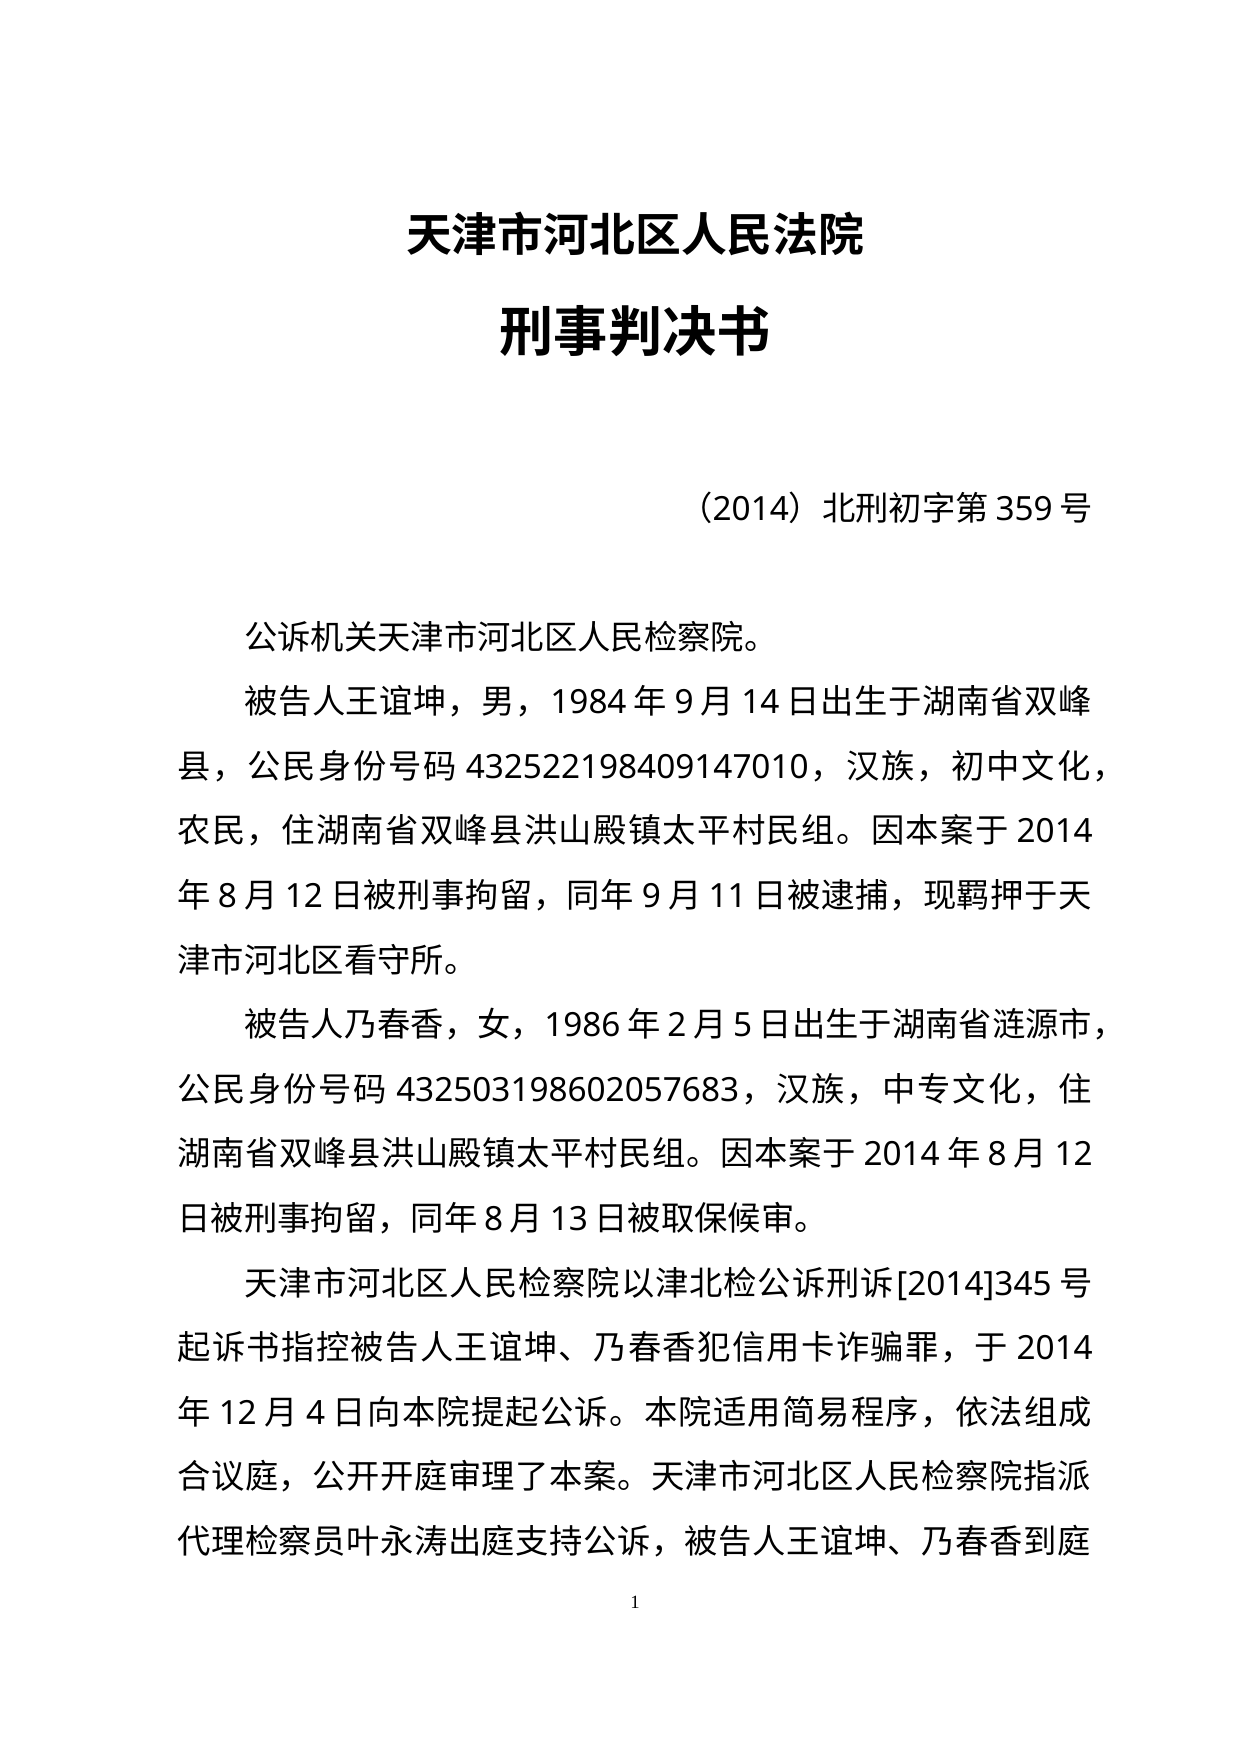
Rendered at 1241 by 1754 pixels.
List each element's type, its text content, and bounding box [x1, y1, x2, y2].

text 公诉机关天津市河北区人民检察院。 [177, 602, 1092, 667]
text 刑事判决书 [177, 279, 1092, 376]
text 天津市河北区人民法院 [177, 183, 1092, 279]
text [177, 1248, 1092, 1571]
text 被告人王谊坤，男，1984年9月14日出生于湖南省双峰县，公民身份号码432522198409147010，汉族，初中文化，农民，住湖南省双峰县洪山殿镇太平村民组。因本案于2014年8月12日被刑事拘留，同年9月11日被逮捕，现羁押于天津市河北区看守所。 [177, 667, 1092, 990]
text （2014）北刑初字第359号 [177, 473, 1092, 538]
text 被告人乃春香，女，1986年2月5日出生于湖南省涟源市，公民身份号码432503198602057683，汉族，中专文化，住湖南省双峰县洪山殿镇太平村民组。因本案于2014年8月12日被刑事拘留，同年8月13日被取保候审。 [177, 990, 1092, 1248]
